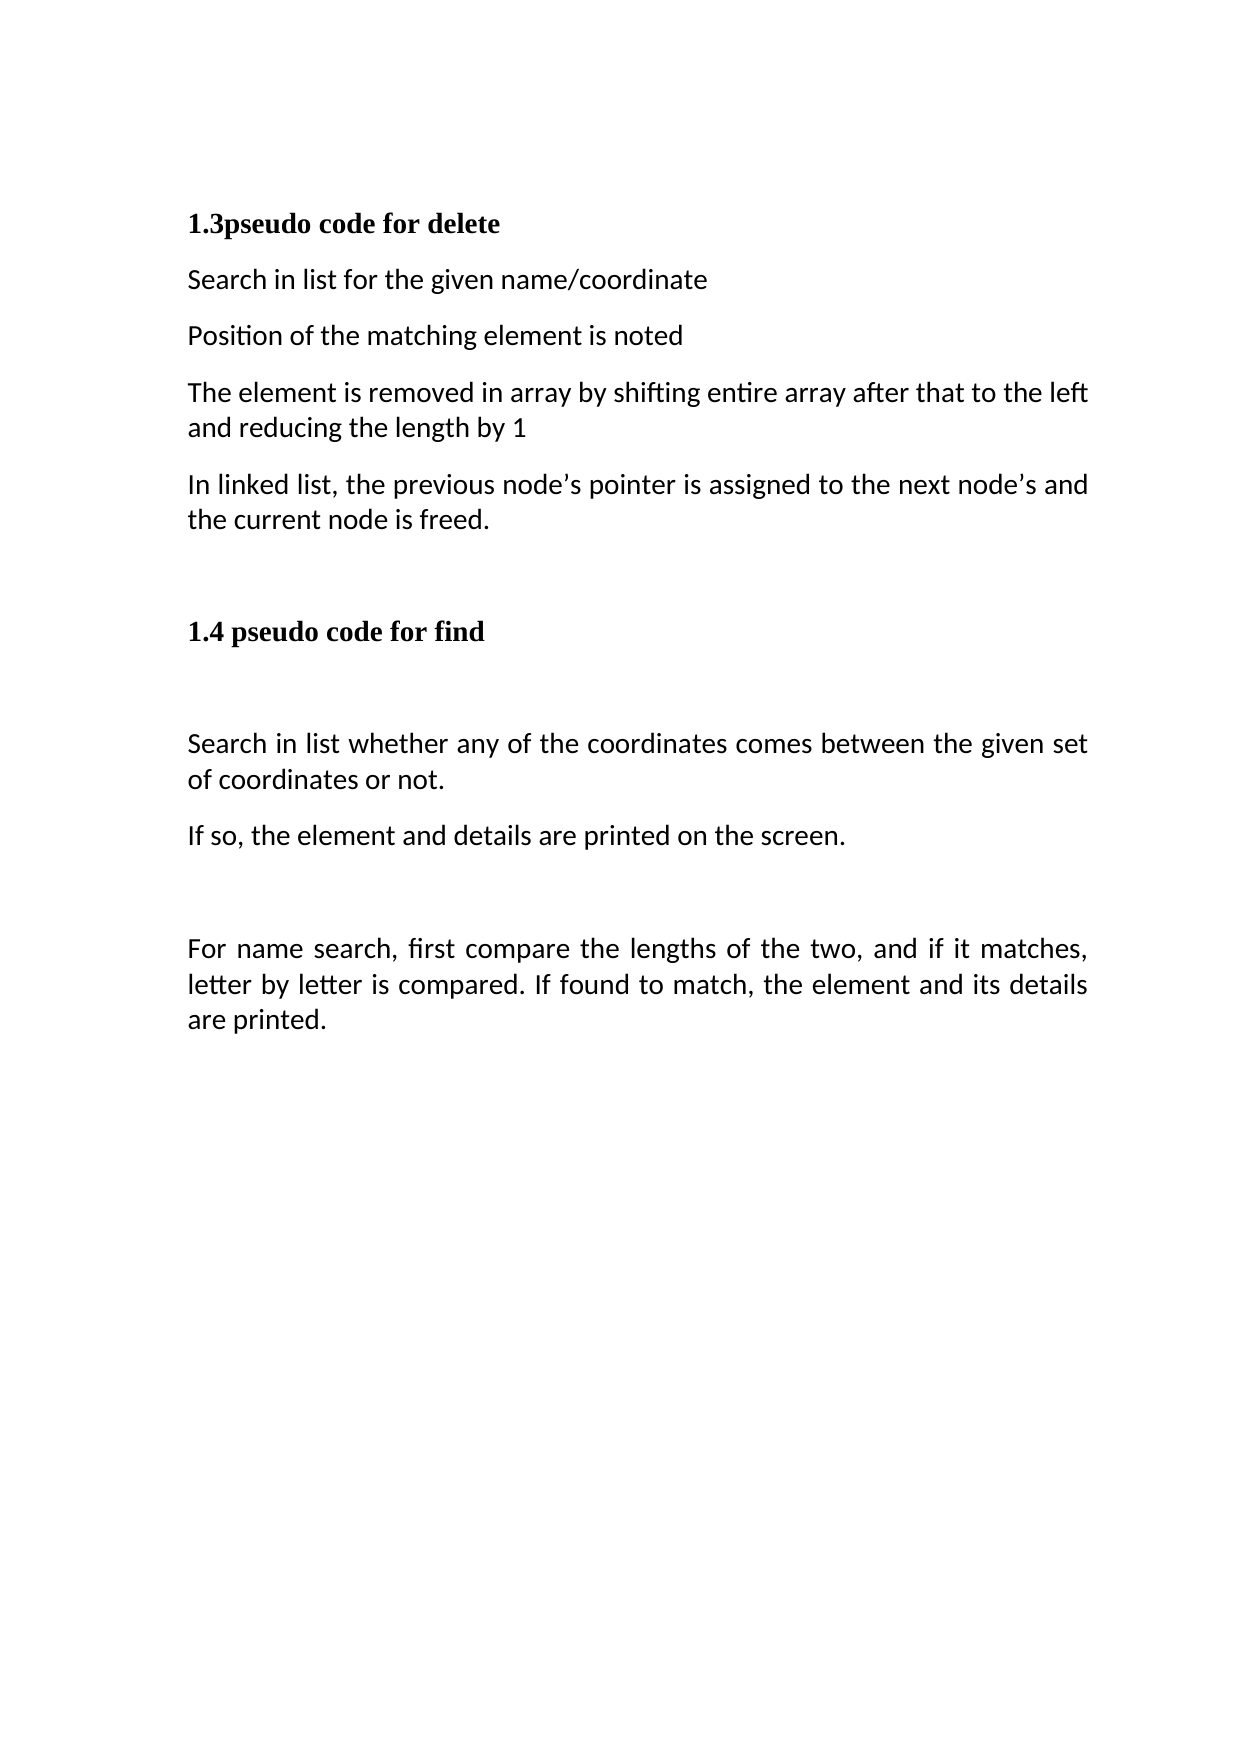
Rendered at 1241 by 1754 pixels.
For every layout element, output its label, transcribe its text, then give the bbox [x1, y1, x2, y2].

text The element is removed in array by shifting entire array after that to the left and reducing the length by 1 [187, 374, 1090, 445]
text 1.3pseudo code for delete [187, 206, 1090, 240]
text Search in list for the given name/coordinate [187, 261, 1090, 296]
text Position of the matching element is noted [187, 317, 1090, 353]
text In linked list, the previous node’s pointer is assigned to the next node’s and the current node is freed. [187, 466, 1090, 537]
text If so, the element and details are printed on the screen. [187, 817, 1090, 853]
text 1.4 pseudo code for find [187, 614, 1090, 648]
text For name search, first compare the lengths of the two, and if it matches, letter by letter is compared. If found to match, the element and its details are printed. [187, 930, 1090, 1037]
text Search in list whether any of the coordinates comes between the given set of coordinates or not. [187, 725, 1090, 796]
